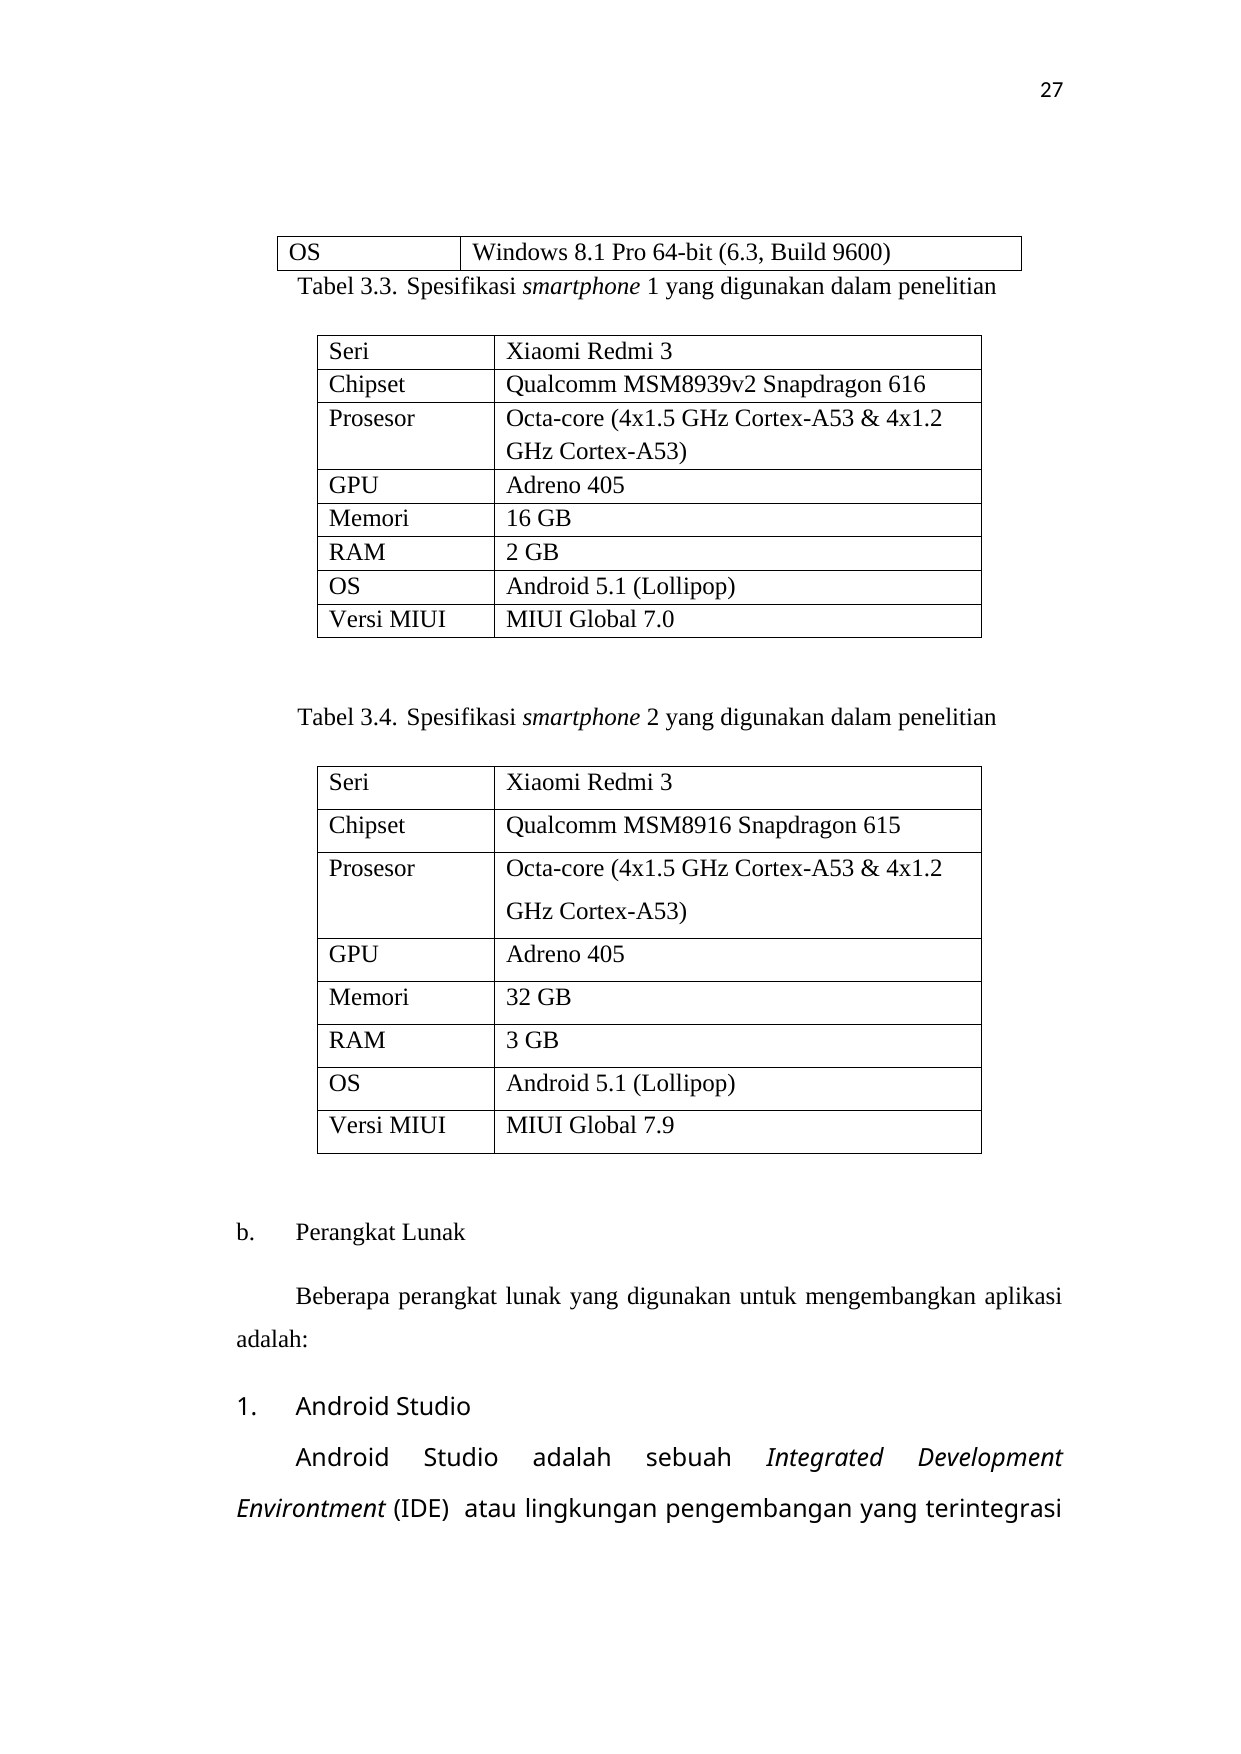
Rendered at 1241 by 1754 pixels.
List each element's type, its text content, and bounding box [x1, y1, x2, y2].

table_cell 2 GB [495, 537, 981, 570]
table_cell Versi MIUI [318, 605, 494, 637]
table_cell Prosesor [318, 853, 494, 938]
table_cell MIUI Global 7.9 [495, 1111, 981, 1152]
table_cell GPU [318, 939, 494, 981]
table_cell Windows 8.1 Pro 64-bit (6.3, Build 9600) [461, 237, 1021, 270]
list Spesifikasi smartphone 1 yang digunakan dalam penelitian [281, 271, 1063, 300]
table_cell Android 5.1 (Lollipop) [495, 1068, 981, 1109]
table_header Xiaomi Redmi 3 [495, 767, 981, 809]
table_cell Memori [318, 504, 494, 536]
table_cell RAM [318, 537, 494, 570]
table_cell Qualcomm MSM8916 Snapdragon 615 [495, 810, 981, 852]
list Spesifikasi smartphone 2 yang digunakan dalam penelitian [281, 702, 1063, 731]
text Beberapa perangkat lunak yang digunakan untuk mengembangkan aplikasi adalah: [236, 1281, 1063, 1353]
list Perangkat Lunak [236, 1217, 1063, 1246]
table_cell RAM [318, 1025, 494, 1067]
table_cell Chipset [318, 370, 494, 402]
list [236, 1439, 1063, 1525]
table_cell MIUI Global 7.0 [495, 605, 981, 637]
table_header Xiaomi Redmi 3 [495, 336, 981, 368]
table_cell GPU [318, 470, 494, 502]
table_cell Octa-core (4x1.5 GHz Cortex-A53 & 4x1.2 GHz Cortex-A53) [495, 403, 981, 469]
table_cell Chipset [318, 810, 494, 852]
table_header Seri [318, 336, 494, 368]
table_cell Octa-core (4x1.5 GHz Cortex-A53 & 4x1.2 GHz Cortex-A53) [495, 853, 981, 938]
table_header Seri [318, 767, 494, 809]
table_cell Versi MIUI [318, 1111, 494, 1152]
list Android Studio [236, 1388, 1063, 1423]
table_cell Prosesor [318, 403, 494, 469]
table_cell 3 GB [495, 1025, 981, 1067]
table_cell Qualcomm MSM8939v2 Snapdragon 616 [495, 370, 981, 402]
table_cell OS [318, 1068, 494, 1109]
table_cell Adreno 405 [495, 939, 981, 981]
table_cell Android 5.1 (Lollipop) [495, 571, 981, 603]
table_cell Memori [318, 982, 494, 1024]
table_cell OS [318, 571, 494, 603]
table_cell 32 GB [495, 982, 981, 1024]
table_cell 16 GB [495, 504, 981, 536]
table_cell Adreno 405 [495, 470, 981, 502]
table_cell OS [278, 237, 460, 270]
